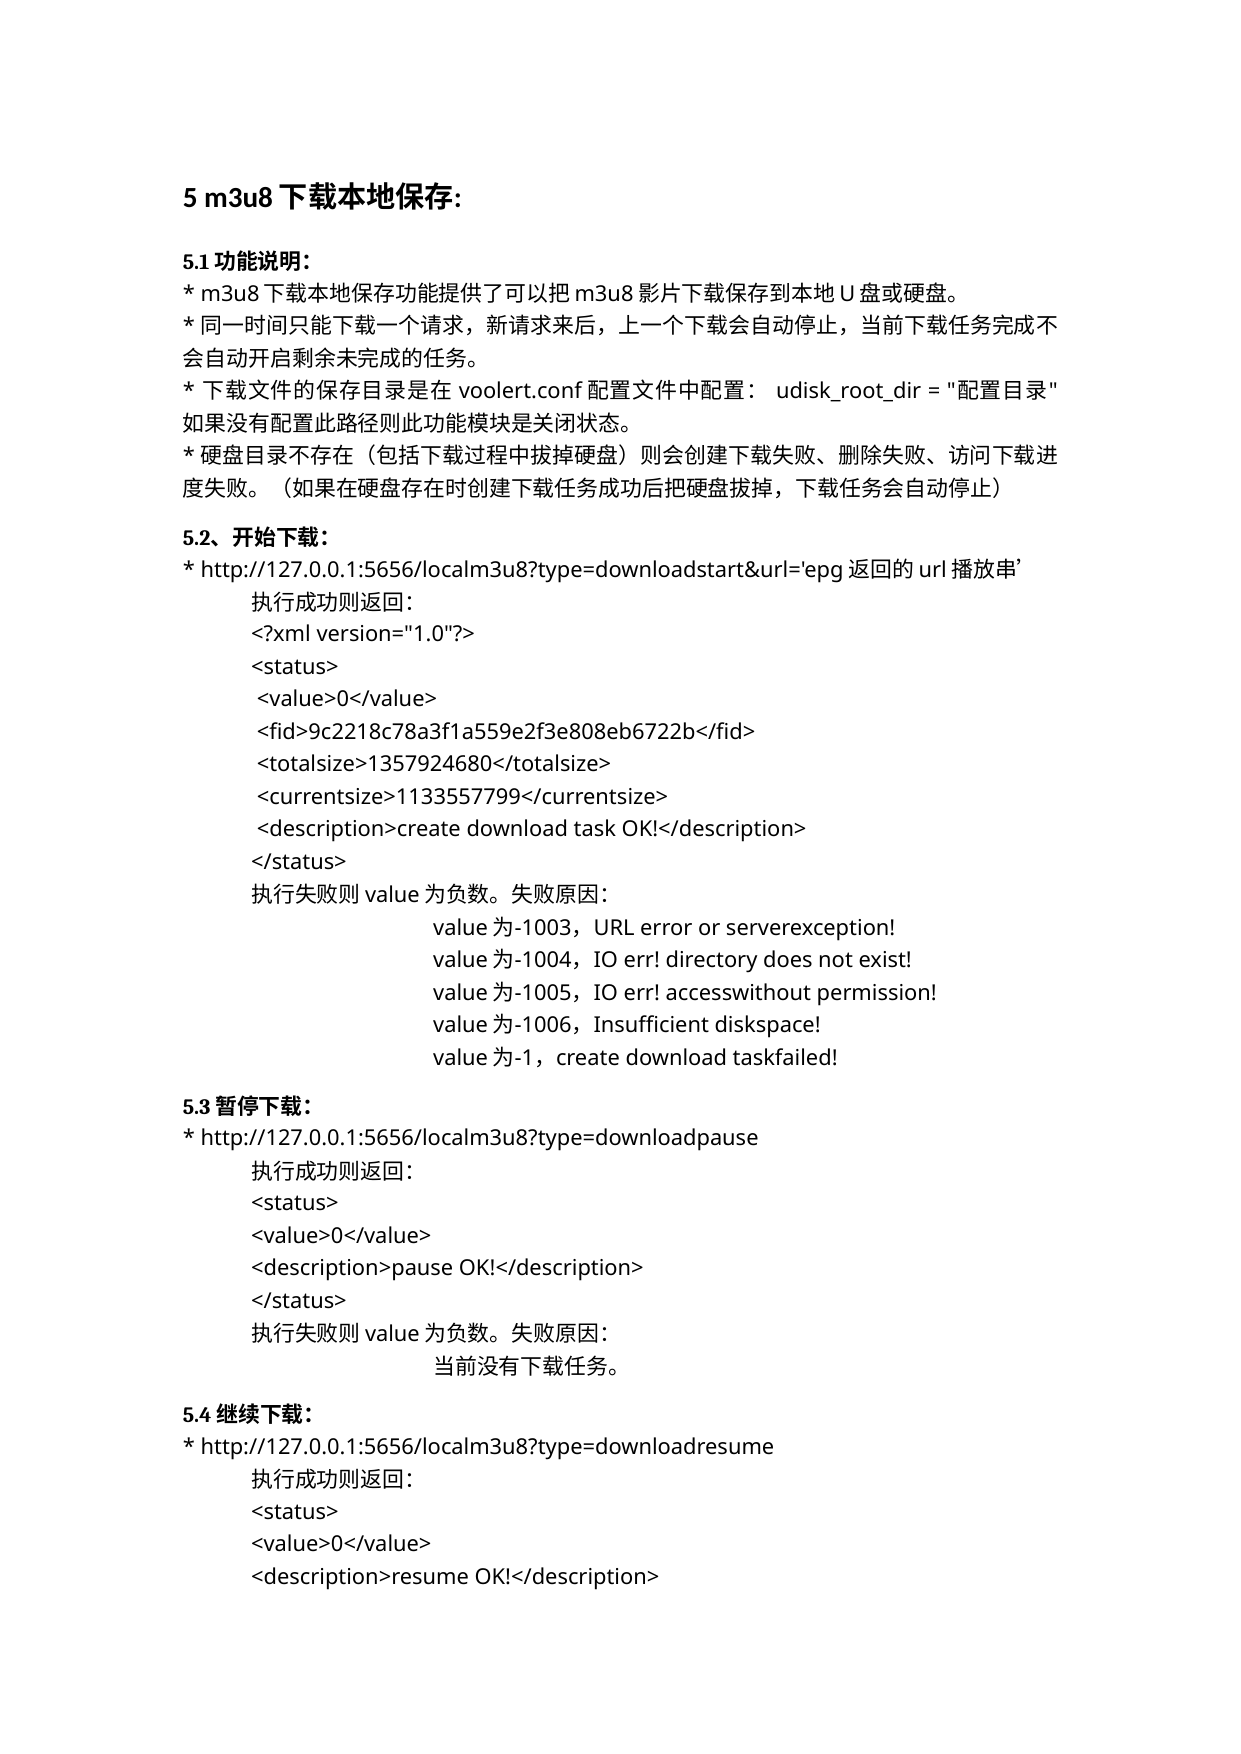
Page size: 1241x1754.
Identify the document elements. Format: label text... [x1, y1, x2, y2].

text <value>0</value> [183, 1527, 1058, 1559]
text * http://127.0.0.1:5656/localm3u8?type=downloadstart&url='epg返回的url播放串’ [183, 552, 1058, 584]
text <currentsize>1133557799</currentsize> [183, 779, 1058, 812]
text * 硬盘目录不存在（包括下载过程中拔掉硬盘）则会创建下载失败、删除失败、访问下载进度失败。（如果在硬盘存在时创建下载任务成功后把硬盘拔掉，下载任务会自动停止） [183, 438, 1058, 503]
text value为-1004，IO err! directory does not exist! [183, 942, 1058, 974]
text <description>pause OK!</description> [183, 1251, 1058, 1283]
text value为-1，create download taskfailed! [183, 1039, 1058, 1072]
text <totalsize>1357924680</totalsize> [183, 747, 1058, 779]
text <value>0</value> [183, 1218, 1058, 1251]
text value为-1005，IO err! accesswithout permission! [183, 974, 1058, 1007]
text 执行成功则返回： [183, 1462, 1058, 1494]
text * http://127.0.0.1:5656/localm3u8?type=downloadresume [183, 1429, 1058, 1462]
text 执行成功则返回： [183, 584, 1058, 617]
text 执行失败则value为负数。失败原因： [183, 1316, 1058, 1348]
text <status> [183, 1186, 1058, 1218]
subtitle 5.4 继续下载： [183, 1397, 1058, 1429]
subtitle 5 m3u8下载本地保存: [183, 162, 1058, 227]
text <description>resume OK!</description> [183, 1559, 1058, 1592]
text <description>create download task OK!</description> [183, 812, 1058, 844]
text <fid>9c2218c78a3f1a559e2f3e808eb6722b</fid> [183, 714, 1058, 747]
text * 下载文件的保存目录是在voolert.conf配置文件中配置： udisk_root_dir = "配置目录" 如果没有配置此路径则此功能模块是关闭状态。 [183, 373, 1058, 438]
text * m3u8下载本地保存功能提供了可以把m3u8影片下载保存到本地U盘或硬盘。 [183, 276, 1058, 308]
text <status> [183, 1494, 1058, 1527]
text value为-1006，Insufficient diskspace! [183, 1007, 1058, 1039]
text <?xml version="1.0"?> [183, 617, 1058, 649]
text </status> [183, 844, 1058, 877]
subtitle 5.2、开始下载： [183, 519, 1058, 552]
text value为-1003，URL error or serverexception! [183, 909, 1058, 942]
text 执行成功则返回： [183, 1153, 1058, 1186]
text 当前没有下载任务。 [183, 1348, 1058, 1381]
text <status> [183, 649, 1058, 682]
text <value>0</value> [183, 682, 1058, 714]
subtitle 5.3 暂停下载： [183, 1088, 1058, 1121]
text 执行失败则value为负数。失败原因： [183, 877, 1058, 909]
text * 同一时间只能下载一个请求，新请求来后，上一个下载会自动停止，当前下载任务完成不会自动开启剩余未完成的任务。 [183, 308, 1058, 373]
text </status> [183, 1283, 1058, 1316]
text * http://127.0.0.1:5656/localm3u8?type=downloadpause [183, 1121, 1058, 1153]
subtitle 5.1 功能说明： [183, 243, 1058, 276]
